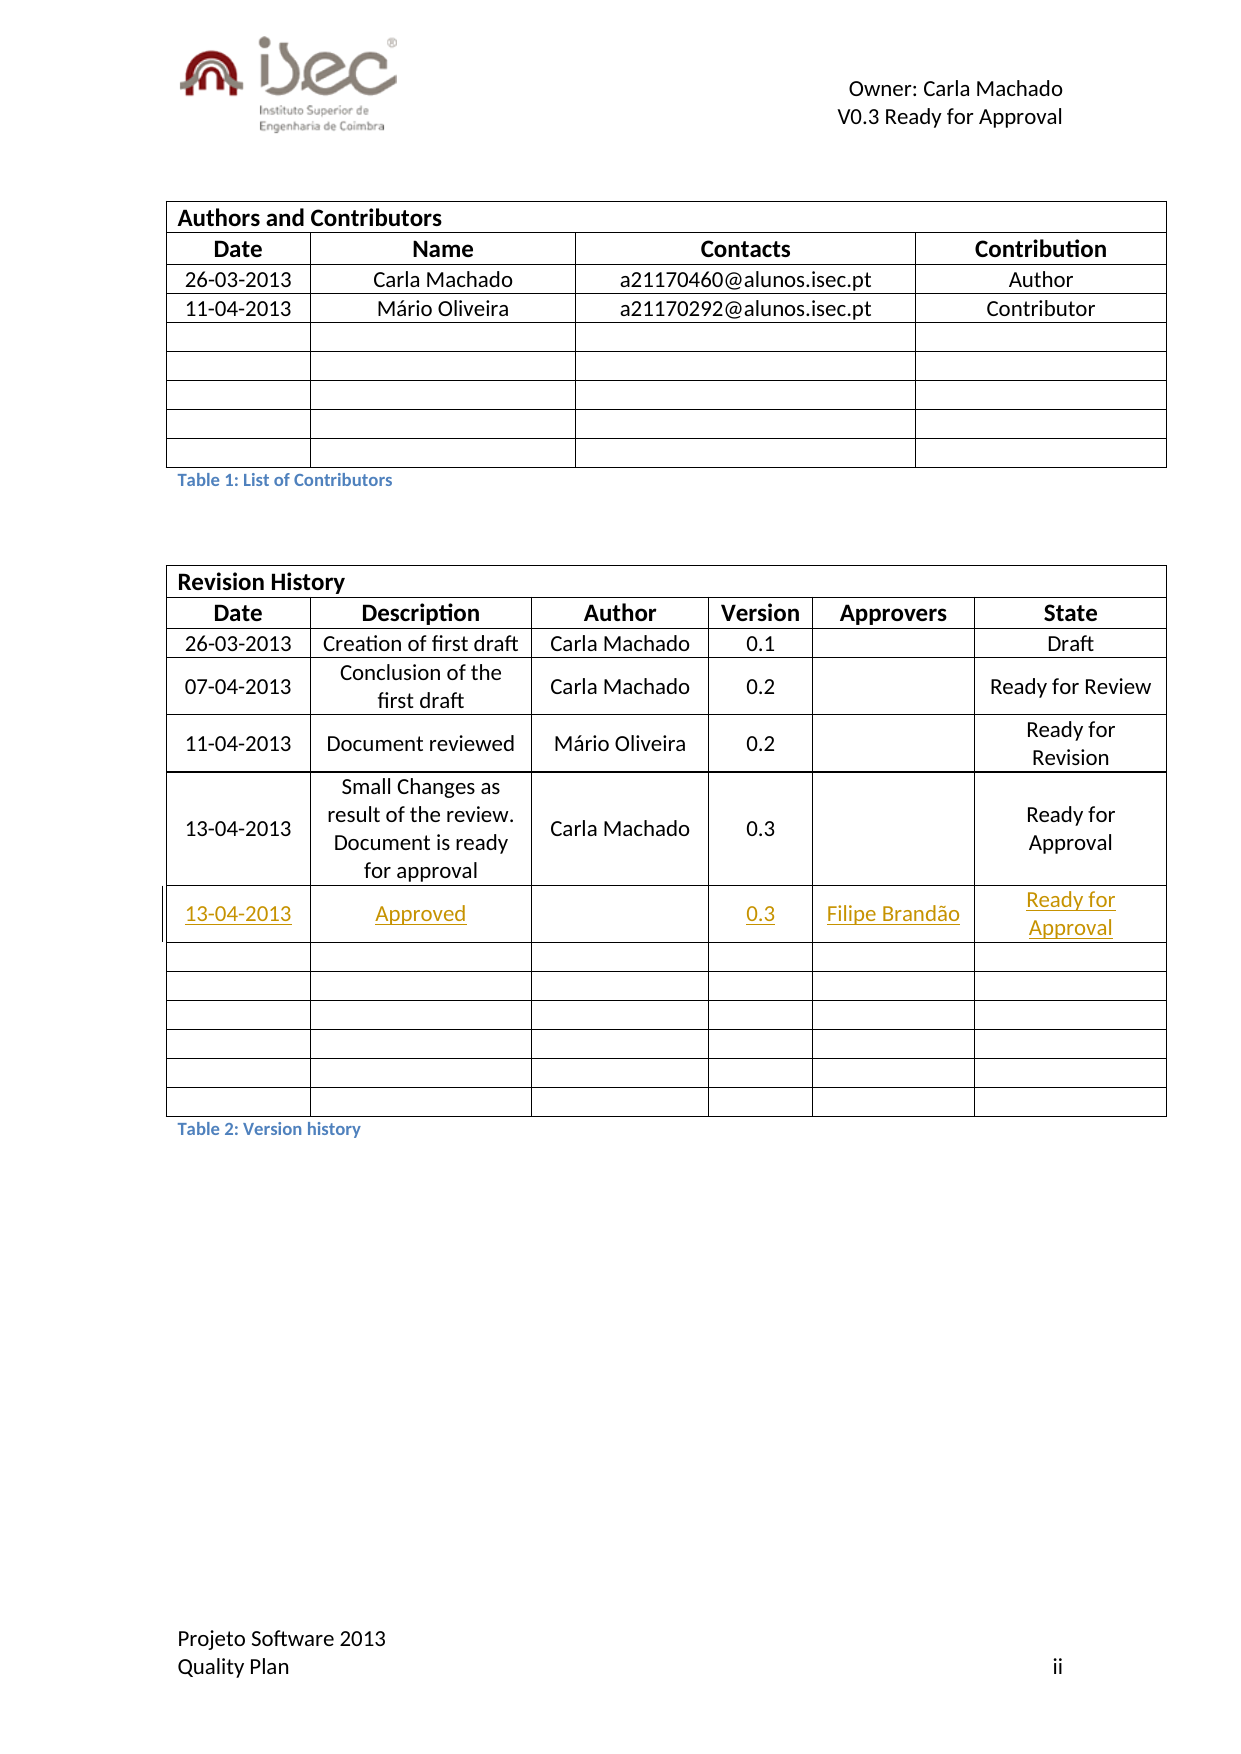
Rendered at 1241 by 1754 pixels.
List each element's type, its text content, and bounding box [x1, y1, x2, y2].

table_cell [975, 943, 1166, 971]
table_cell Mário Oliveira [532, 715, 708, 771]
table_cell [813, 658, 974, 714]
picture [179, 36, 397, 135]
table_cell [813, 629, 974, 657]
table_cell [916, 352, 1166, 380]
table_cell [813, 715, 974, 771]
table_cell [311, 1059, 531, 1087]
table_cell [167, 381, 310, 409]
table_cell [709, 1059, 812, 1087]
table_cell [167, 886, 310, 942]
table_cell [167, 1030, 310, 1058]
table_cell Carla Machado [532, 658, 708, 714]
table_cell [576, 439, 915, 467]
table_cell a21170460@alunos.isec.pt [576, 265, 915, 293]
table_cell [311, 439, 575, 467]
table_cell Author [916, 265, 1166, 293]
table_cell [311, 1001, 531, 1029]
table_header Revision History [167, 566, 1166, 597]
table_cell 0.2 [709, 658, 812, 714]
table_cell [311, 1030, 531, 1058]
table_cell Date [167, 233, 310, 264]
table_cell [975, 1088, 1166, 1116]
table_cell [311, 943, 531, 971]
table_cell [532, 886, 708, 942]
table_cell [916, 323, 1166, 351]
table_cell 0.1 [709, 629, 812, 657]
table_cell Approvers [813, 598, 974, 628]
table_cell [813, 1088, 974, 1116]
table_cell 0.2 [709, 715, 812, 771]
table_cell [167, 352, 310, 380]
table_cell [975, 886, 1166, 942]
table_cell [167, 1088, 310, 1116]
table_cell [709, 886, 812, 942]
table_cell Contacts [576, 233, 915, 264]
table_cell [813, 886, 974, 942]
table_cell [813, 943, 974, 971]
text Table 1: List of Contributors [177, 468, 1063, 491]
table_cell [916, 439, 1166, 467]
table_header Authors and Contributors [167, 202, 1166, 232]
table_cell Document reviewed [311, 715, 531, 771]
table_cell [709, 943, 812, 971]
table_cell Ready for Review [975, 658, 1166, 714]
table_cell [709, 1030, 812, 1058]
table_cell Creation of first draft [311, 629, 531, 657]
table_cell [311, 381, 575, 409]
table_cell [311, 972, 531, 1000]
table_cell Mário Oliveira [311, 294, 575, 322]
table_cell Author [532, 598, 708, 628]
table_cell [532, 1001, 708, 1029]
table_cell [576, 381, 915, 409]
table_cell [167, 1001, 310, 1029]
table_cell a21170292@alunos.isec.pt [576, 294, 915, 322]
table_cell [975, 1059, 1166, 1087]
table_cell [975, 972, 1166, 1000]
table_cell [532, 943, 708, 971]
table_cell Version [709, 598, 812, 628]
table_cell [167, 972, 310, 1000]
table_cell [813, 1001, 974, 1029]
text Table 2: Version history [177, 1117, 1063, 1140]
table_cell [709, 1088, 812, 1116]
table_cell [311, 352, 575, 380]
table_cell [576, 410, 915, 438]
table_cell Ready for Approval [975, 773, 1166, 884]
table_cell [532, 1030, 708, 1058]
table_cell State [975, 598, 1166, 628]
table_cell Ready for Revision [975, 715, 1166, 771]
table_cell [975, 1030, 1166, 1058]
table_cell Carla Machado [532, 773, 708, 884]
table_cell [813, 1030, 974, 1058]
table_cell [916, 410, 1166, 438]
table_cell [167, 265, 310, 293]
table_cell [709, 1001, 812, 1029]
table_cell [311, 886, 531, 942]
table_cell [709, 972, 812, 1000]
table_cell [167, 323, 310, 351]
table_cell 11-04-2013 [167, 715, 310, 771]
table_cell [576, 323, 915, 351]
table_cell [532, 1059, 708, 1087]
table_cell [532, 972, 708, 1000]
table_cell [311, 323, 575, 351]
table_cell 13-04-2013 [167, 773, 310, 884]
table_cell [576, 352, 915, 380]
table_cell Conclusion of the first draft [311, 658, 531, 714]
table_cell [813, 773, 974, 884]
table_cell Name [311, 233, 575, 264]
table_cell Carla Machado [532, 629, 708, 657]
table_cell [167, 943, 310, 971]
table_cell Contributor [916, 294, 1166, 322]
table_cell 07-04-2013 [167, 658, 310, 714]
table_cell Small Changes as result of the review. Document is ready for approval [311, 773, 531, 884]
table_cell [975, 1001, 1166, 1029]
table_cell [167, 410, 310, 438]
table_cell [916, 381, 1166, 409]
table_cell Carla Machado [311, 265, 575, 293]
table_cell Draft [975, 629, 1166, 657]
table_cell [167, 629, 310, 657]
table_cell [167, 1059, 310, 1087]
table_cell [167, 439, 310, 467]
table_cell 11-04-2013 [167, 294, 310, 322]
table_cell Contribution [916, 233, 1166, 264]
table_cell Description [311, 598, 531, 628]
table_cell [813, 1059, 974, 1087]
table_cell [311, 410, 575, 438]
table_cell [532, 1088, 708, 1116]
table_cell [813, 972, 974, 1000]
table_cell 0.3 [709, 773, 812, 884]
table_cell [311, 1088, 531, 1116]
table_cell Date [167, 598, 310, 628]
